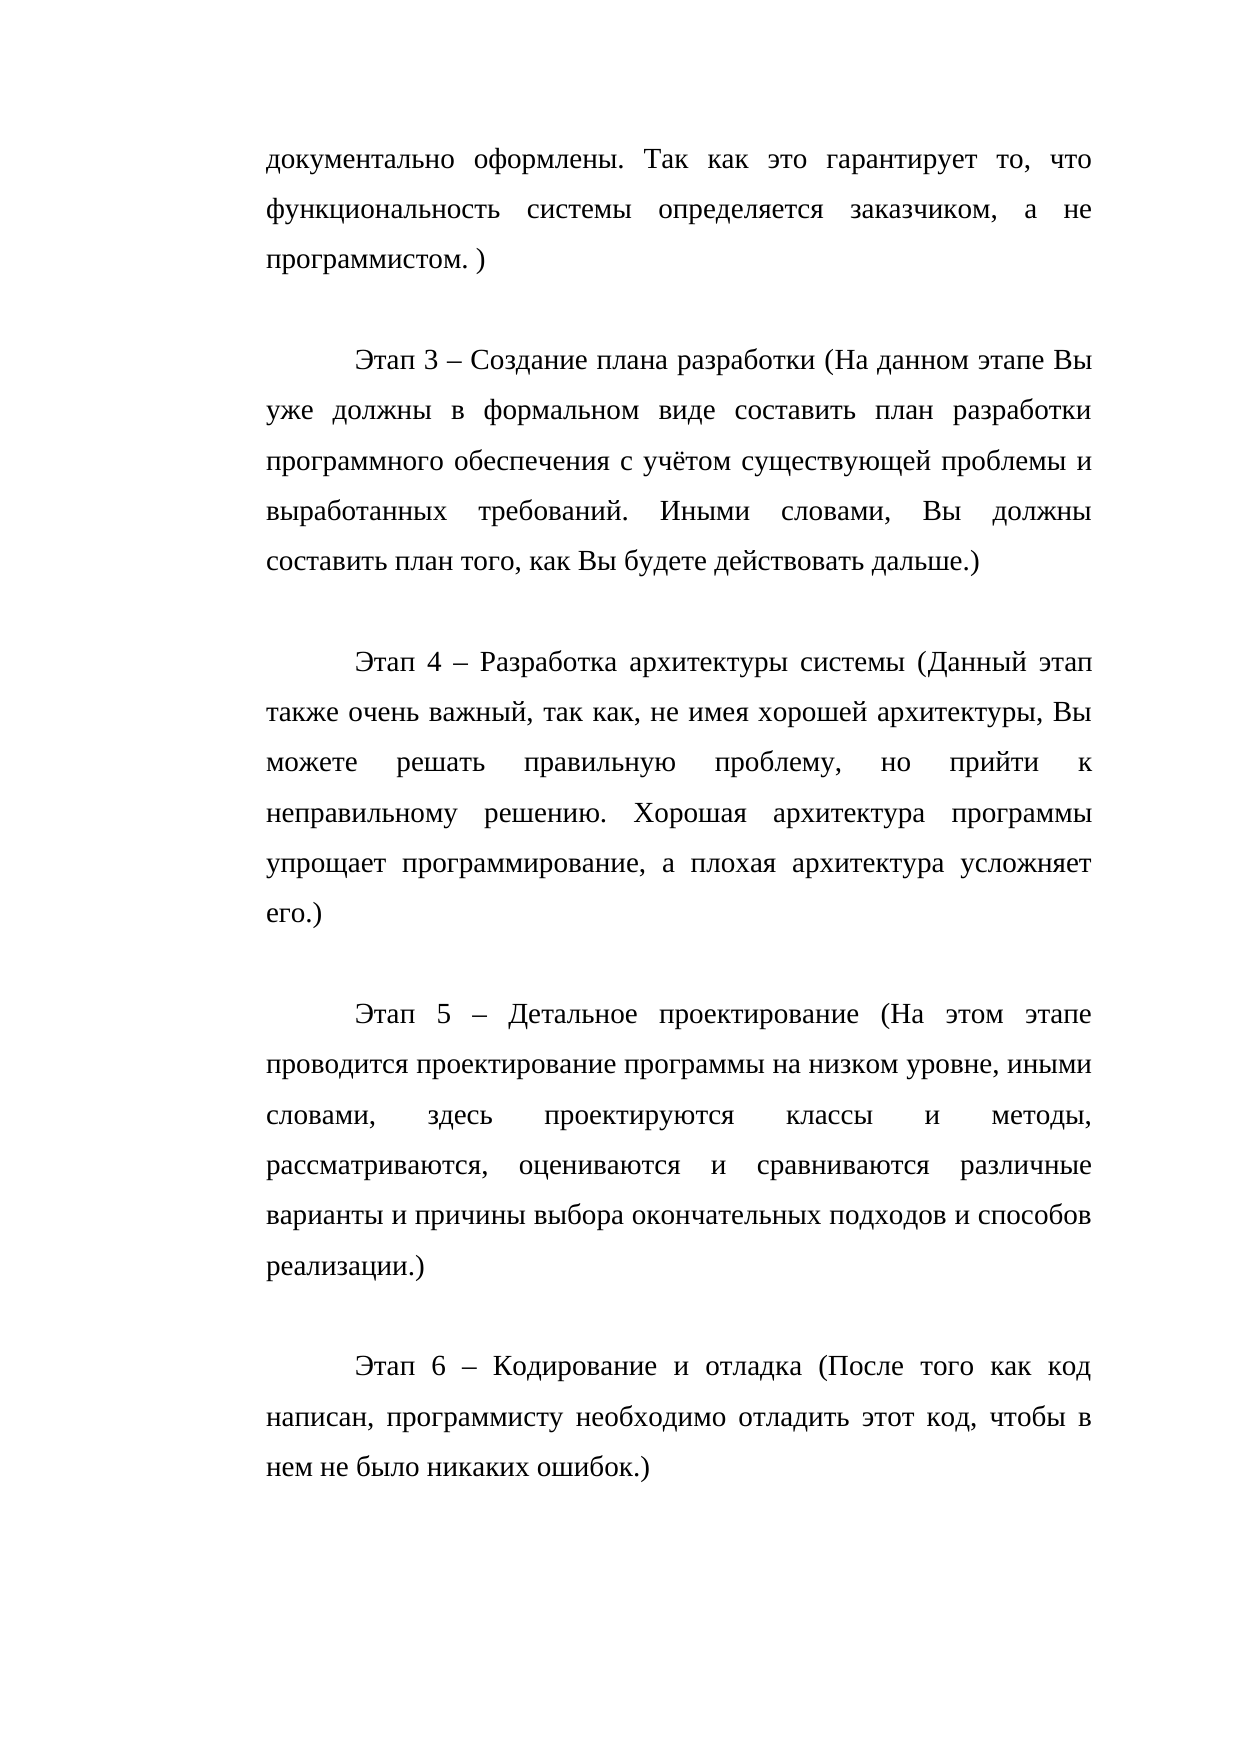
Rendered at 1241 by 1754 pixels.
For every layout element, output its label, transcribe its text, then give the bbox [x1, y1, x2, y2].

text Этап 3 – Создание плана разработки (На данном этапе Вы уже должны в формальном виде составить план разработки программного обеспечения с учётом существующей проблемы и выработанных требований. Иными словами, Вы должны составить план того, как Вы будете действовать дальше.) [266, 342, 1093, 577]
text Этап 6 – Кодирование и отладка (После того как код написан, программисту необходимо отладить этот код, чтобы в нем не было никаких ошибок.) [266, 1348, 1093, 1482]
text Этап 4 – Разработка архитектуры системы (Данный этап также очень важный, так как, не имея хорошей архитектуры, Вы можете решать правильную проблему, но прийти к неправильному решению. Хорошая архитектура программы упрощает программирование, а плохая архитектура усложняет его.) [266, 644, 1093, 929]
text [266, 141, 1093, 275]
text Этап 5 – Детальное проектирование (На этом этапе проводится проектирование программы на низком уровне, иными словами, здесь проектируются классы и методы, рассматриваются, оцениваются и сравниваются различные варианты и причины выбора окончательных подходов и способов реализации.) [266, 996, 1093, 1281]
